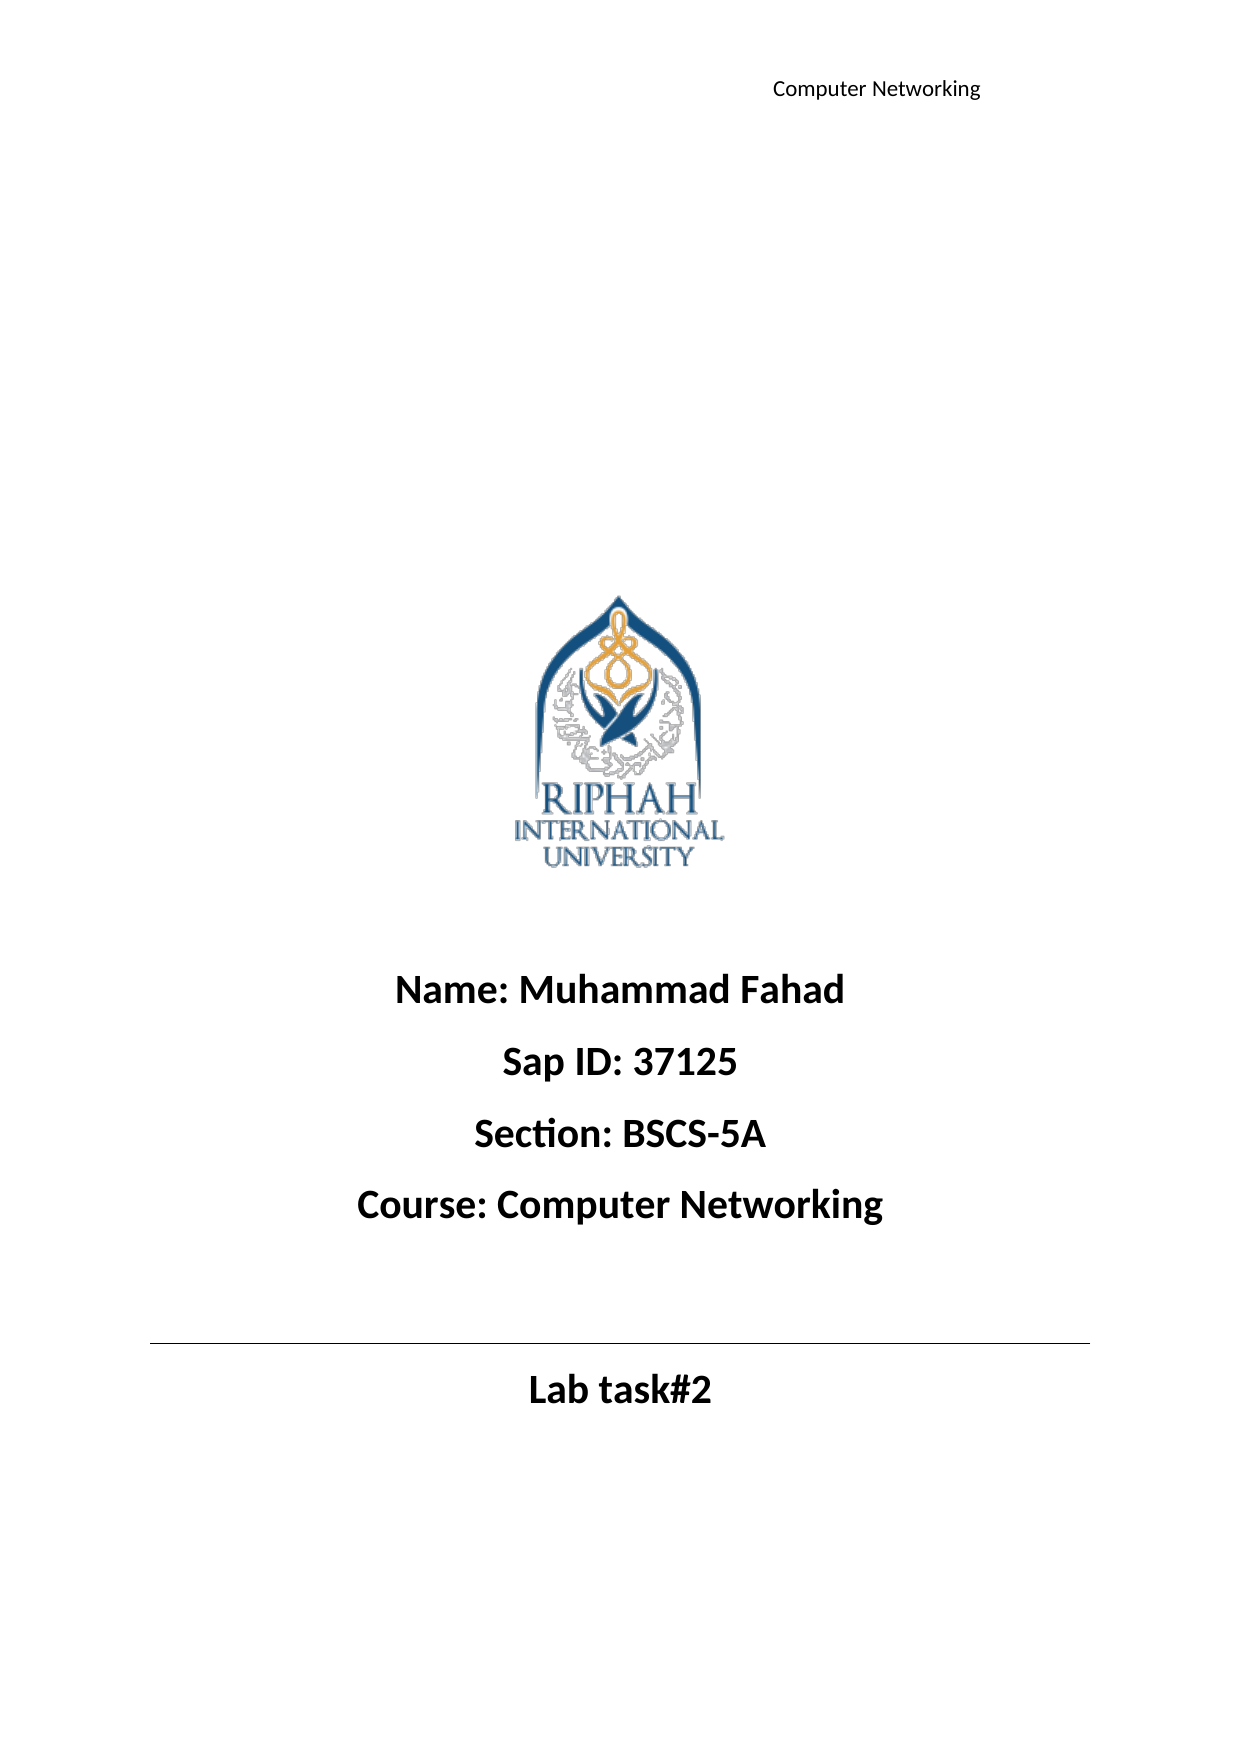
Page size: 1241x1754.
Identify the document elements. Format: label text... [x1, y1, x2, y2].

picture [478, 590, 762, 874]
text Lab task#2 [150, 1363, 1090, 1414]
text Section: BSCS-5A [150, 1107, 1090, 1157]
text Name: Muhammad Fahad [150, 963, 1090, 1014]
text Sap ID: 37125 [150, 1035, 1090, 1086]
text Course: Computer Networking [150, 1178, 1090, 1229]
